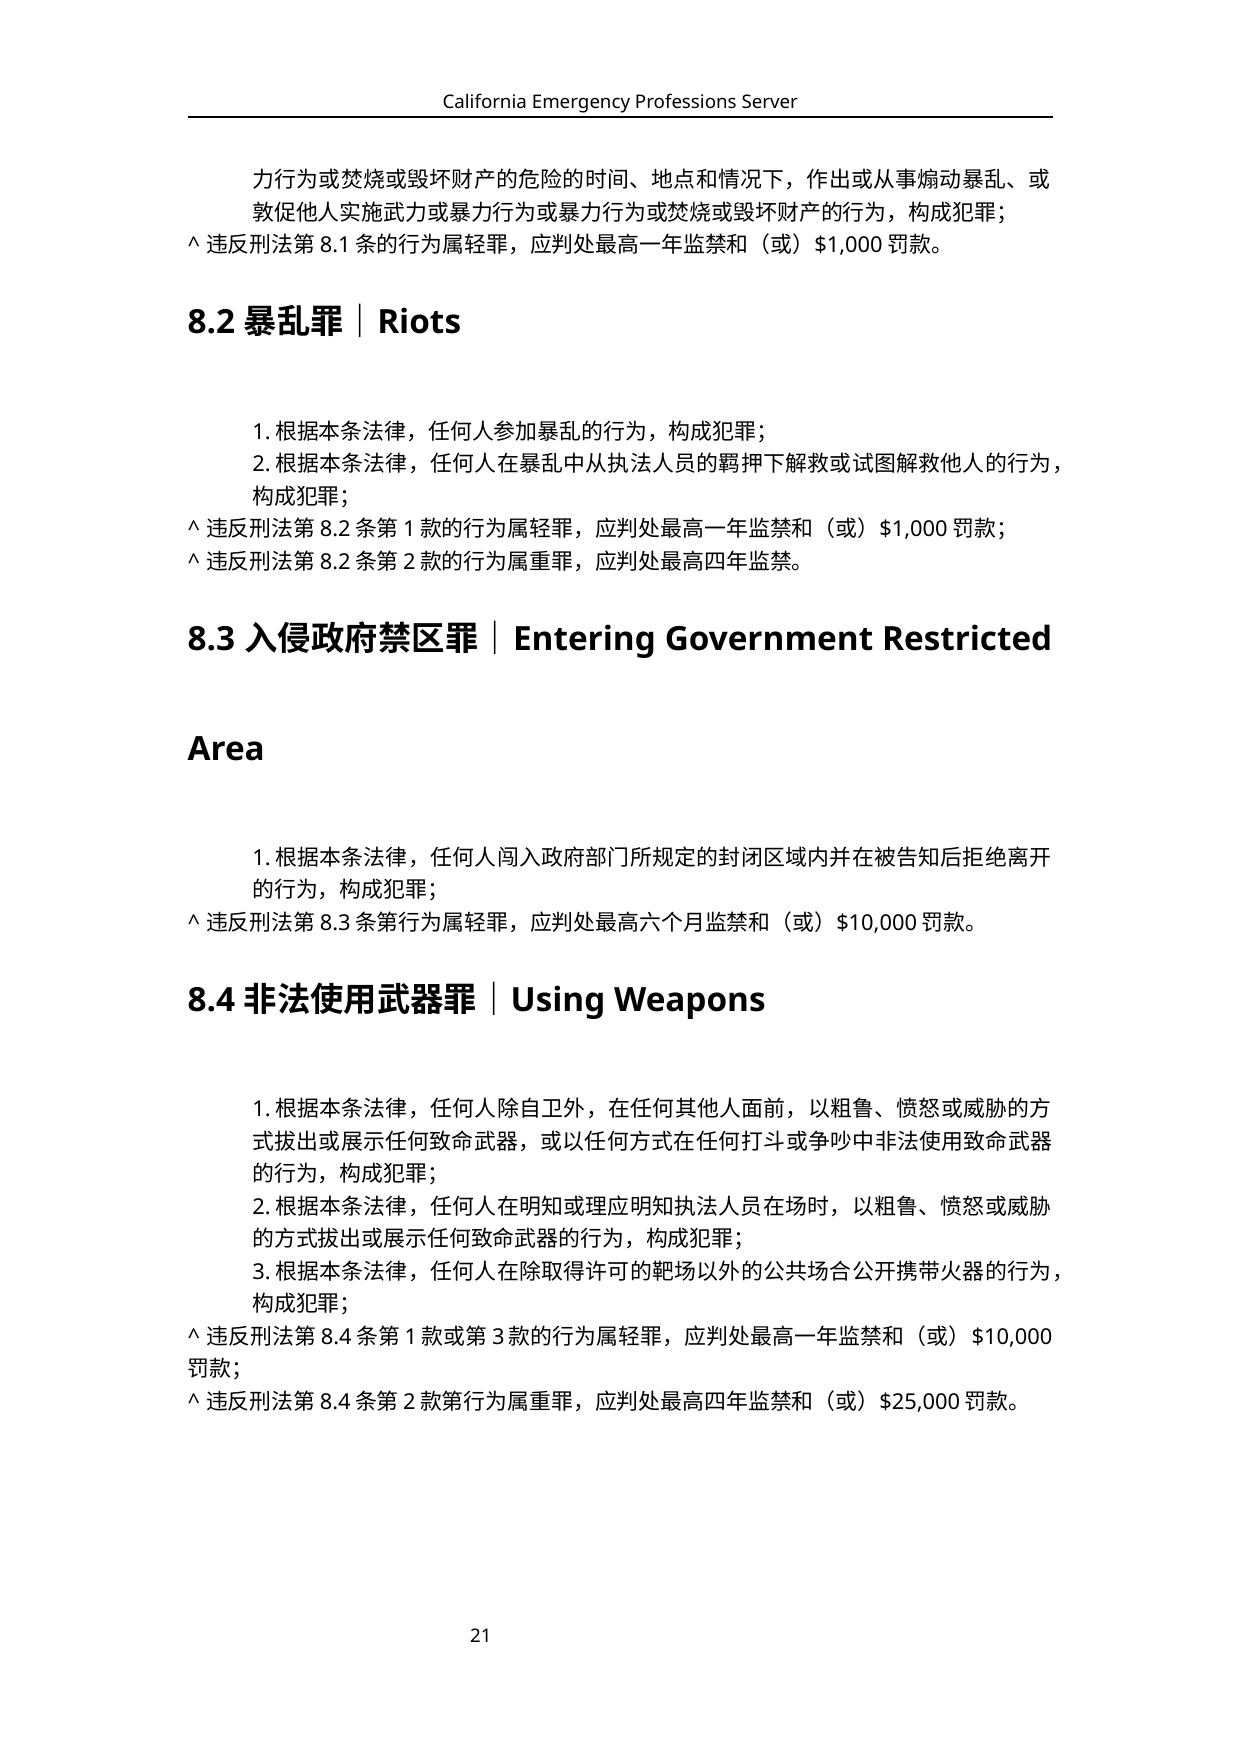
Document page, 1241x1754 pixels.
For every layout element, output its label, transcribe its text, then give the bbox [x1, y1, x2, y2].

subtitle 8.2 暴乱罪｜Riots [187, 287, 1053, 352]
list ^ 违反刑法第8.3条第行为属轻罪，应判处最高六个月监禁和（或）$10,000罚款。 [187, 904, 1053, 937]
list ^ 违反刑法第8.2条第2款的行为属重罪，应判处最高四年监禁。 [187, 543, 1053, 576]
subtitle 8.4 非法使用武器罪｜Using Weapons [187, 964, 1053, 1029]
list 根据本条法律，任何人在明知或理应明知执法人员在场时，以粗鲁、愤怒或威胁的方式拔出或展示任何致命武器的行为，构成犯罪； [252, 1188, 1053, 1253]
subtitle 8.3 入侵政府禁区罪｜Entering Government Restricted Area [187, 603, 1053, 780]
list 根据本条法律，任何人在除取得许可的靶场以外的公共场合公开携带火器的行为，构成犯罪； [252, 1253, 1053, 1318]
list 根据本条法律，任何人闯入政府部门所规定的封闭区域内并在被告知后拒绝离开的行为，构成犯罪； [252, 839, 1053, 904]
list 根据本条法律，任何人参加暴乱的行为，构成犯罪； [252, 413, 1053, 446]
list ^ 违反刑法第8.1条的行为属轻罪，应判处最高一年监禁和（或）$1,000罚款。 [187, 227, 1053, 259]
list ^ 违反刑法第8.4条第1款或第3款的行为属轻罪，应判处最高一年监禁和（或）$10,000罚款； [187, 1318, 1053, 1383]
list 根据本条法律，任何人除自卫外，在任何其他人面前，以粗鲁、愤怒或威胁的方式拔出或展示任何致命武器，或以任何方式在任何打斗或争吵中非法使用致命武器的行为，构成犯罪； [252, 1091, 1053, 1188]
list ^ 违反刑法第8.2条第1款的行为属轻罪，应判处最高一年监禁和（或）$1,000罚款； [187, 511, 1053, 543]
list 根据本条法律，任何人在暴乱中从执法人员的羁押下解救或试图解救他人的行为，构成犯罪； [252, 446, 1053, 511]
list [252, 162, 1053, 227]
list ^ 违反刑法第8.4条第2款第行为属重罪，应判处最高四年监禁和（或）$25,000罚款。 [187, 1383, 1053, 1416]
